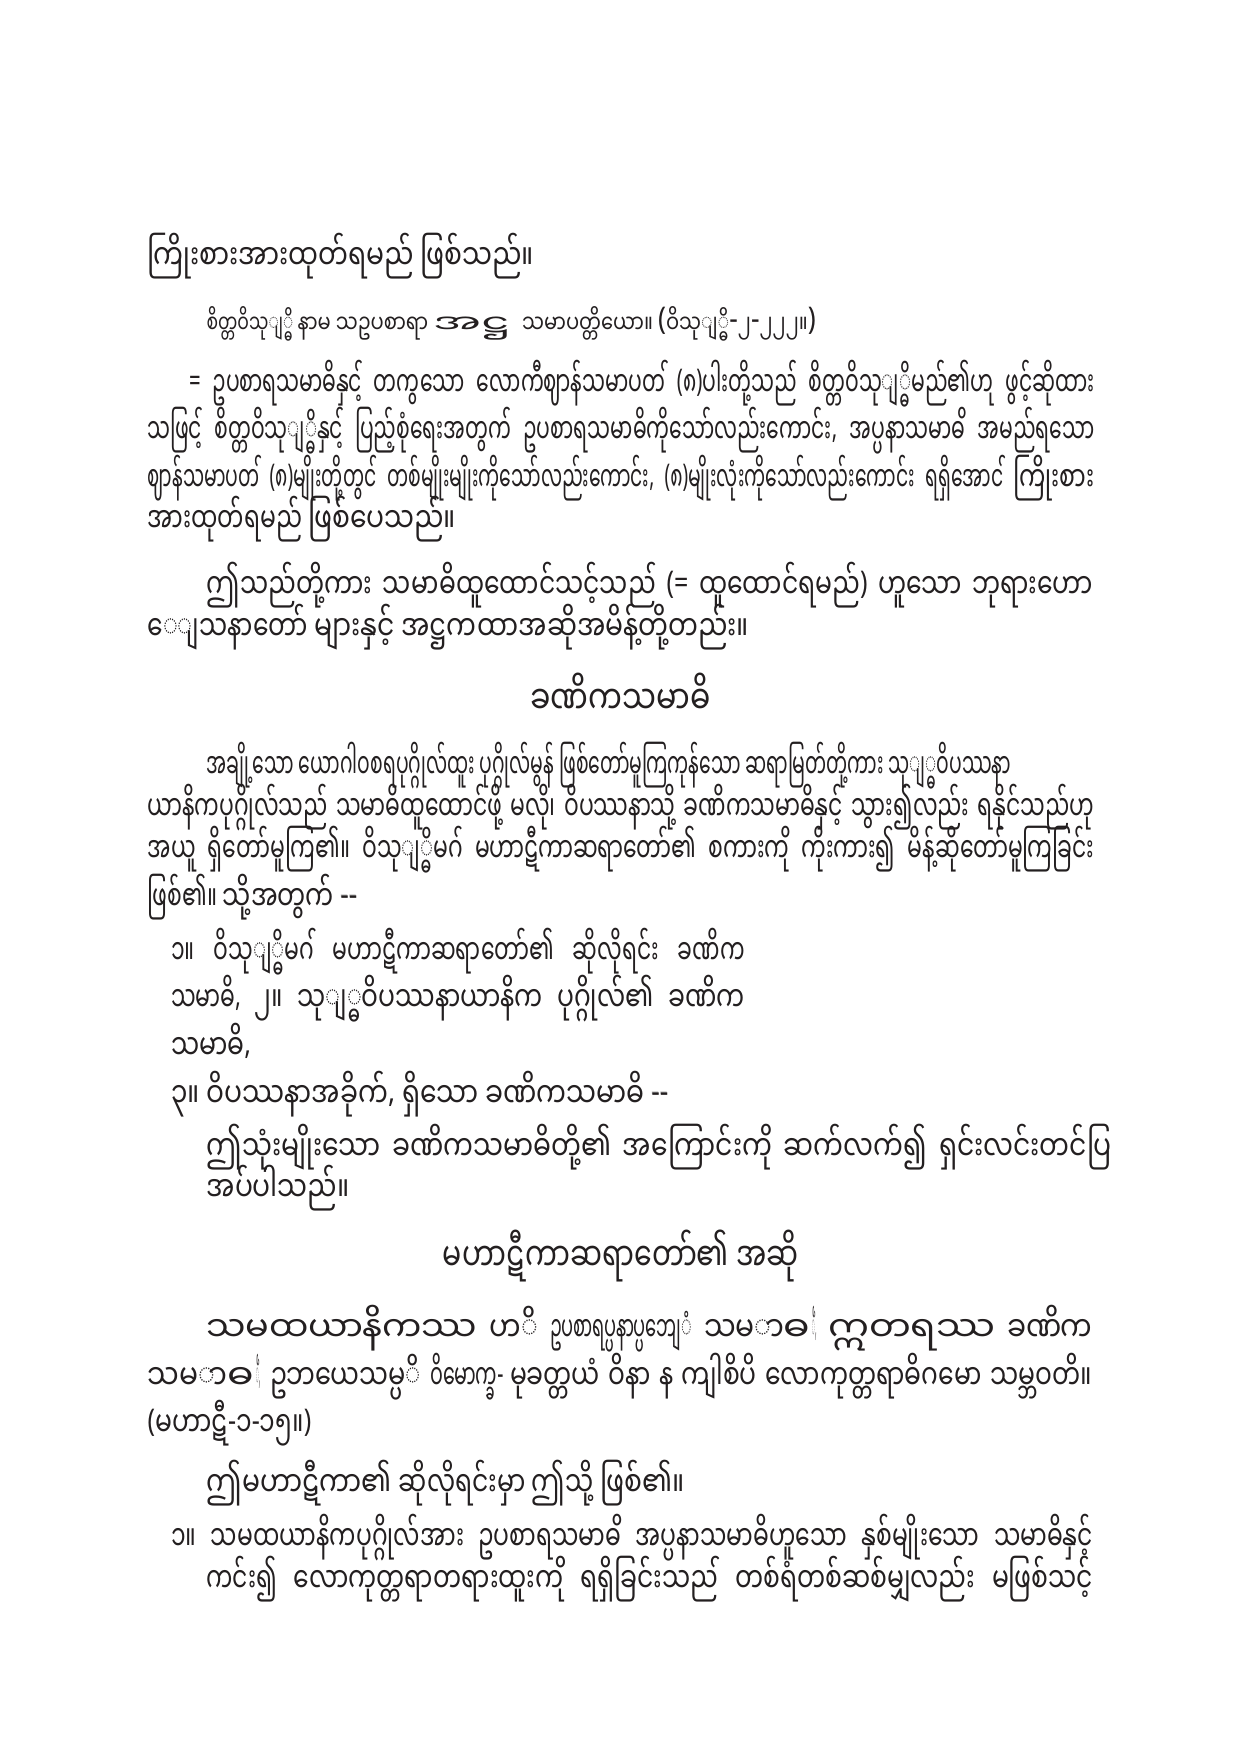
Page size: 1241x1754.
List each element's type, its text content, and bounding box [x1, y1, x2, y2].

text ကြိုးစားအားထုတ်ရမည် ဖြစ်သည်။ [152, 236, 423, 277]
text အချို့သော ယောဂါဝစရပုဂ္ဂိုလ်ထူး ပုဂ္ဂိုလ်မွန် ဖြစ်တော်မူကြကုန်သော ဆရာမြတ်တို့ကား သုျ္ဓဝိပဿနာ [206, 745, 561, 786]
text ၁။ ဝိသုျ္ဓိမဂ် မဟာဋီကာဆရာတော်၏ ဆိုလိုရင်း ခဏိကသမာဓိ, ၂။ သုျ္ဓဝိပဿနာယာနိက ပုဂ္ဂိုလ်၏ ခဏိကသမာဓိ, [171, 931, 745, 1067]
subtitle ခဏိကသမာဓိ [152, 677, 1088, 723]
text ဤသုံးမျိုးသော ခဏိကသမာဓိတို့၏ အကြောင်းကို ဆက်လက်၍ ရှင်းလင်းတင်ပြအပ်ပါသည်။ [206, 1128, 1111, 1209]
text အချို့သော ယောဂါဝစရပုဂ္ဂိုလ်ထူး ပုဂ္ဂိုလ်မွန် ဖြစ်တော်မူကြကုန်သော ဆရာမြတ်တို့ကား သုျ္ဓဝိပဿနာ [791, 745, 1111, 786]
text ဤမဟာဋီကာ၏ ဆိုလိုရင်းမှာ ဤသို့ ဖြစ်၏။ [605, 1463, 1111, 1504]
text ၃။ ဝိပဿနာအခိုက်, ရှိသော ခဏိကသမာဓိ -- [171, 1069, 1111, 1115]
subtitle မဟာဋီကာဆရာတော်၏ အဆို [152, 1234, 1089, 1280]
text သမထယာနိကဿ ဟိ ဥပစာရပ္ပနာပ္ပဘျေံ သမာဓိံ, ဣတရဿ ခဏိကသမာဓိံ, ဥဘယေသမ္ပိ ဝိမောက္ခ- မုခတ္တယံ ဝိနာ န ကျါစိပိ လောကုတ္တရာဓိဂမော သမ္ဘဝတိ။ (မဟာဋီ-၁-၁၅။) [147, 1303, 1093, 1444]
text ကြိုးစားအားထုတ်ရမည် ဖြစ်သည်။ [425, 236, 1111, 277]
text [171, 1518, 1093, 1600]
text ဤမဟာဋီကာ၏ ဆိုလိုရင်းမှာ ဤသို့ ဖြစ်၏။ [231, 1463, 560, 1504]
text = ဥပစာရသမာဓိနှင့် တကွသော လောကီဈာန်သမာပတ် (၈)ပါးတို့သည် စိတ္တဝိသုျ္ဓိမည်၏ဟု ဖွင့်ဆိုထား သဖြင့် စိတ္တဝိသုျ္ဓိနှင့် ပြည့်စုံရေးအတွက် ဥပစာရသမာဓိကိုသော်လည်းကောင်း, အပ္ပနာသမာဓိ အမည်ရသော ဈာန်သမာပတ် (၈)မျိုးတို့တွင် တစ်မျိုးမျိုးကိုသော်လည်းကောင်း, (၈)မျိုးလုံးကိုသော်လည်းကောင်း ရရှိအောင် ကြိုးစားအားထုတ်ရမည် ဖြစ်ပေသည်။ [147, 358, 1094, 541]
text ယာနိကပုဂ္ဂိုလ်သည် သမာဓိထူထောင်ဖို့ မလို၊ ဝိပဿနာသို့ ခဏိကသမာဓိနှင့် သွား၍လည်း ရနိုင်သည်ဟု အယူ ရှိတော်မူကြ၏။ ဝိသုျ္ဓိမဂ် မဟာဋီကာဆရာတော်၏ စကားကို ကိုးကား၍ မိန့်ဆိုတော်မူကြခြင်း ဖြစ်၏။ သို့အတွက် -- [147, 788, 1094, 918]
text အချို့သော ယောဂါဝစရပုဂ္ဂိုလ်ထူး ပုဂ္ဂိုလ်မွန် ဖြစ်တော်မူကြကုန်သော ဆရာမြတ်တို့ကား သုျ္ဓဝိပဿနာ [645, 745, 790, 786]
text ဤသည်တို့ကား သမာဓိထူထောင်သင့်သည် (= ထူထောင်ရမည်) ဟူသော ဘုရားဟော ေျသနာတော် များနှင့် အဋ္ဌကထာအဆိုအမိန့်တို့တည်း။ [147, 560, 1092, 648]
text စိတ္တဝိသုျ္ဓိ နာမ သဥပစာရာ အဋ္ဌ သမာပတ္တိယော။ (ဝိသုျ္ဓိ-၂-၂၂၂။) [206, 296, 1111, 339]
